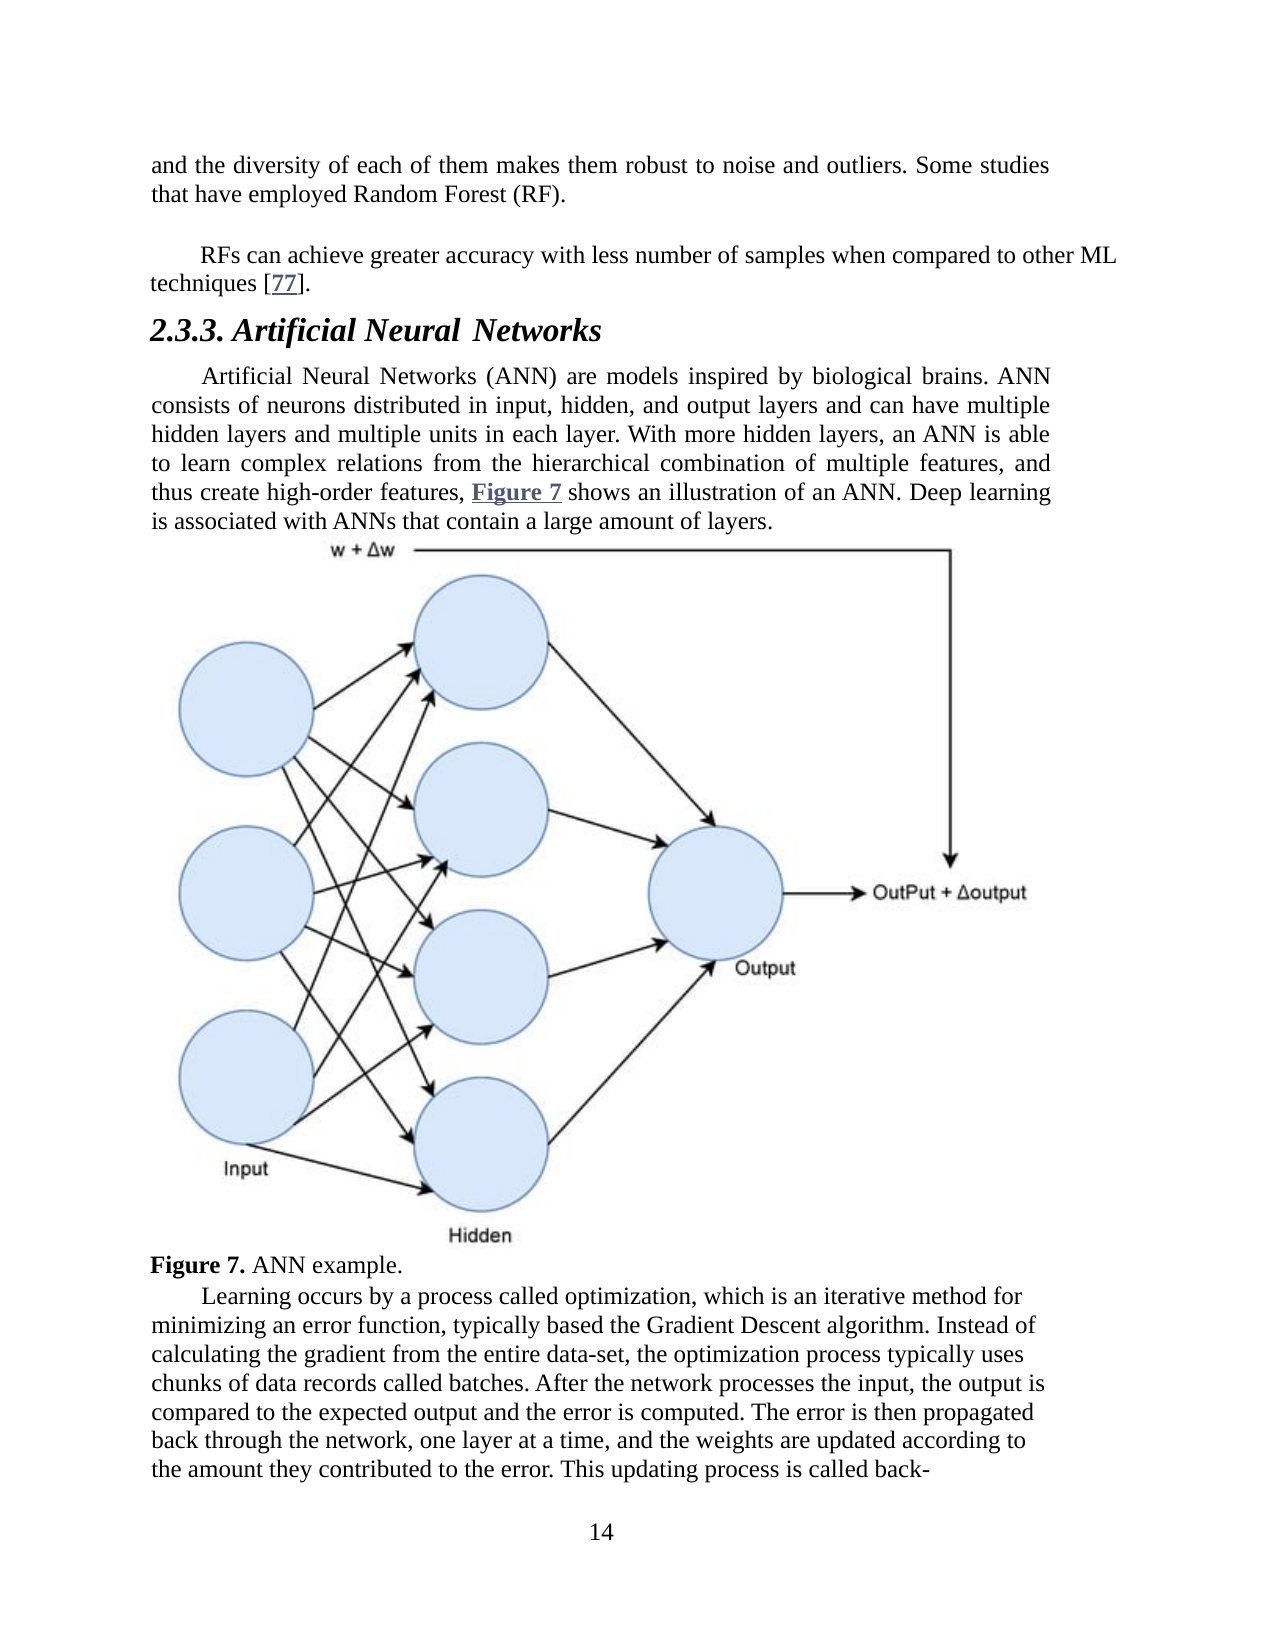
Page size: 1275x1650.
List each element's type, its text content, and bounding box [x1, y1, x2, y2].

subtitle 2.3.3. Artificial Neural Networks [150, 310, 1052, 348]
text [151, 1281, 1052, 1483]
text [151, 150, 1052, 208]
text Figure 7. ANN example. [150, 1250, 1052, 1279]
picture [171, 536, 1032, 1249]
text RFs can achieve greater accuracy with less number of samples when compared to other ML techniques [77]. [150, 240, 1125, 297]
text Artificial Neural Networks (ANN) are models inspired by biological brains. ANN consists of neurons distributed in input, hidden, and output layers and can have multiple hidden layers and multiple units in each layer. With more hidden layers, an ANN is able to learn complex relations from the hierarchical combination of multiple features, and thus create high-order features, Figure 7 shows an illustration of an ANN. Deep learning is associated with ANNs that contain a large amount of layers. [151, 361, 1052, 534]
